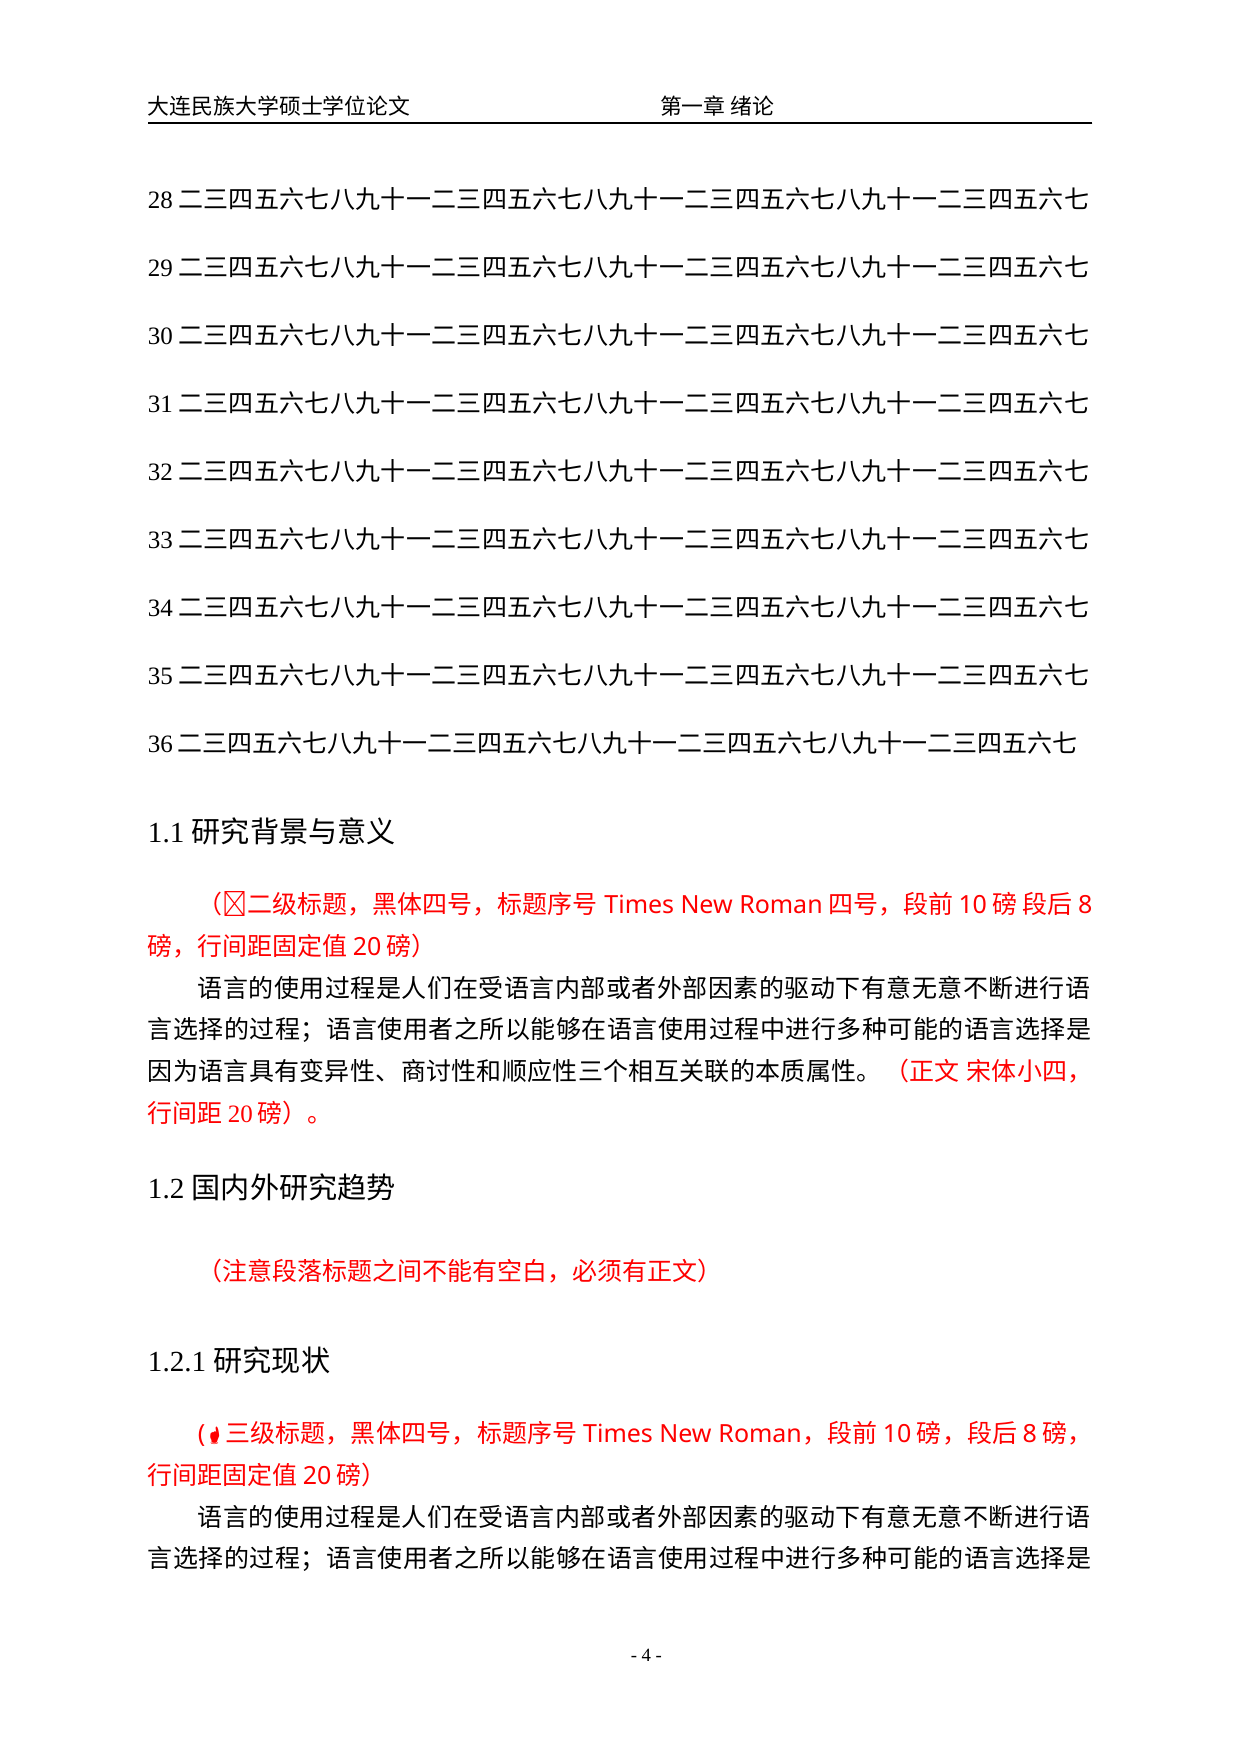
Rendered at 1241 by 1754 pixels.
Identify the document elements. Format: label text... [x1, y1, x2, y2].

text 语言的使用过程是人们在受语言内部或者外部因素的驱动下有意无意不断进行语言选择的过程；语言使用者之所以能够在语言使用过程中进行多种可能的语言选择是因为语言具有变异性、商讨性和顺应性三个相互关联的本质属性。（正文 宋体小四，行间距20磅）。 [148, 964, 1092, 1131]
subtitle 1.2 国内外研究趋势 [148, 1151, 1092, 1219]
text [148, 1493, 1092, 1576]
subtitle 1.1 研究背景与意义 [148, 796, 1092, 864]
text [148, 164, 1092, 775]
text （注意段落标题之间不能有空白，必须有正文） [148, 1236, 1092, 1304]
text （二级标题，黑体四号，标题序号Times New Roman四号，段前10磅 段后8磅，行间距固定值20磅） [148, 881, 1092, 964]
subtitle 1.2.1 研究现状 [148, 1325, 1092, 1393]
text (三级标题，黑体四号，标题序号Times New Roman，段前10磅，段后8磅，行间距固定值20磅） [148, 1409, 1092, 1493]
